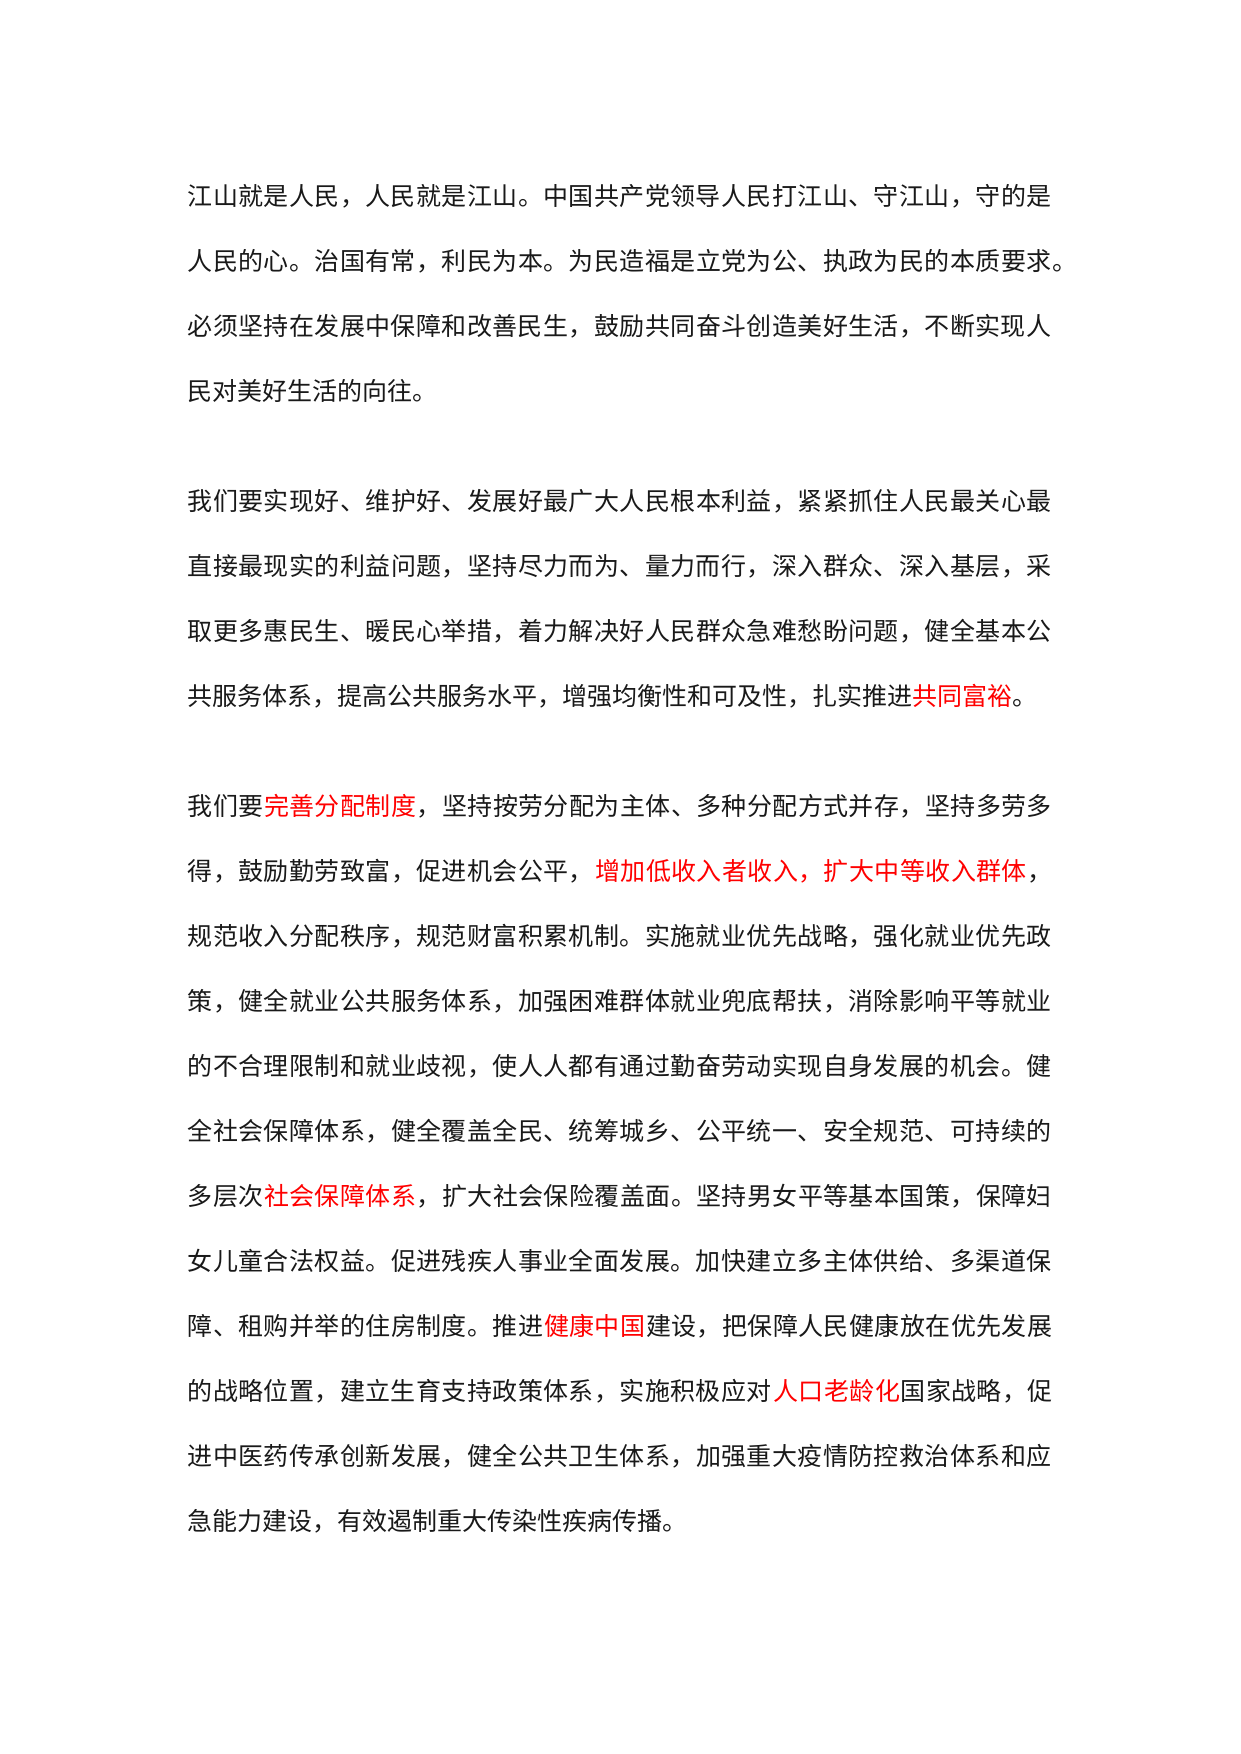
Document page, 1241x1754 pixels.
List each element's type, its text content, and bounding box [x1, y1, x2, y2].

text 江山就是人民，人民就是江山。中国共产党领导人民打江山、守江山，守的是人民的心。治国有常，利民为本。为民造福是立党为公、执政为民的本质要求。必须坚持在发展中保障和改善民生，鼓励共同奋斗创造美好生活，不断实现人民对美好生活的向往。 [187, 162, 1053, 422]
text 我们要实现好、维护好、发展好最广大人民根本利益，紧紧抓住人民最关心最直接最现实的利益问题，坚持尽力而为、量力而行，深入群众、深入基层，采取更多惠民生、暖民心举措，着力解决好人民群众急难愁盼问题，健全基本公共服务体系，提高公共服务水平，增强均衡性和可及性，扎实推进共同富裕。 [187, 467, 1053, 727]
text 我们要完善分配制度，坚持按劳分配为主体、多种分配方式并存，坚持多劳多得，鼓励勤劳致富，促进机会公平，增加低收入者收入，扩大中等收入群体，规范收入分配秩序，规范财富积累机制。实施就业优先战略，强化就业优先政策，健全就业公共服务体系，加强困难群体就业兜底帮扶，消除影响平等就业的不合理限制和就业歧视，使人人都有通过勤奋劳动实现自身发展的机会。健全社会保障体系，健全覆盖全民、统筹城乡、公平统一、安全规范、可持续的多层次社会保障体系，扩大社会保险覆盖面。坚持男女平等基本国策，保障妇女儿童合法权益。促进残疾人事业全面发展。加快建立多主体供给、多渠道保障、租购并举的住房制度。推进健康中国建设，把保障人民健康放在优先发展的战略位置，建立生育支持政策体系，实施积极应对人口老龄化国家战略，促进中医药传承创新发展，健全公共卫生体系，加强重大疫情防控救治体系和应急能力建设，有效遏制重大传染性疾病传播。 [187, 772, 1053, 1552]
